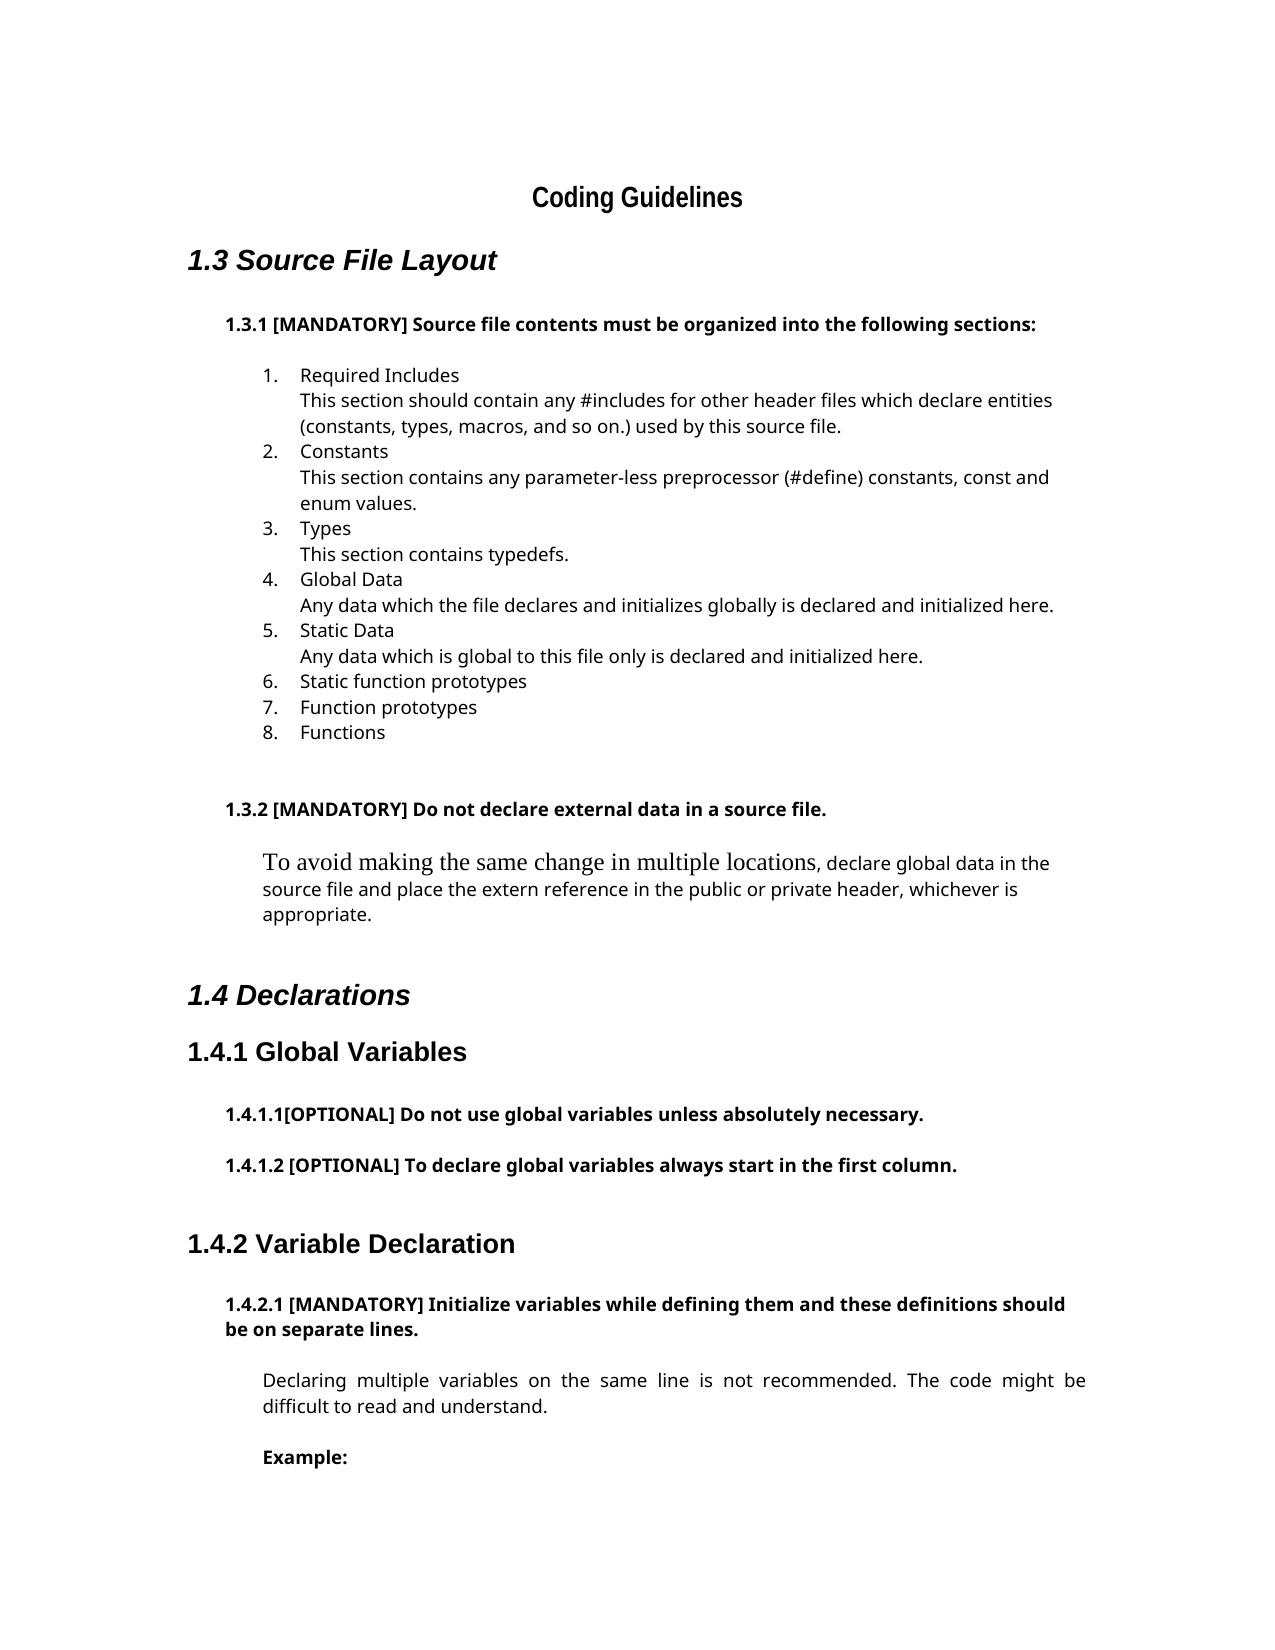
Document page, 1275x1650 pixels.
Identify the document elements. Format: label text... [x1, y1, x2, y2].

text Any data which is global to this file only is declared and initialized here. [300, 643, 1087, 668]
subtitle 1.4 Declarations [187, 977, 1087, 1011]
list Required Includes [262, 362, 1087, 388]
list Types [262, 515, 1087, 541]
text Example: [262, 1444, 1087, 1470]
text Any data which the file declares and initializes globally is declared and initialized here. [300, 592, 1087, 617]
list Functions [262, 719, 1087, 745]
text 1.4.1.2 [OPTIONAL] To declare global variables always start in the first column. [225, 1152, 1087, 1178]
list Global Data [262, 566, 1087, 592]
list Static Data [262, 617, 1087, 643]
subtitle 1.4.2 Variable Declaration [187, 1228, 1087, 1259]
text 1.4.1.1[OPTIONAL] Do not use global variables unless absolutely necessary. [225, 1101, 1087, 1127]
text 1.3.2 [MANDATORY] Do not declare external data in a source file. [225, 796, 1087, 822]
list Constants [262, 439, 1087, 464]
text To avoid making the same change in multiple locations, declare global data in the source file and place the extern reference in the public or private header, whichever is appropriate. [262, 847, 1087, 927]
list Function prototypes [262, 694, 1087, 719]
list Static function prototypes [262, 668, 1087, 694]
text Declaring multiple variables on the same line is not recommended. The code might be difficult to read and understand. [262, 1368, 1087, 1419]
text This section contains typedefs. [300, 541, 1087, 566]
text This section should contain any #includes for other header files which declare entities (constants, types, macros, and so on.) used by this source file. [300, 388, 1087, 439]
subtitle 1.3 Source File Layout [187, 243, 1087, 276]
text 1.3.1 [MANDATORY] Source file contents must be organized into the following sections: [225, 311, 1087, 337]
text This section contains any parameter-less preprocessor (#define) constants, const and enum values. [300, 464, 1087, 515]
text 1.4.2.1 [MANDATORY] Initialize variables while defining them and these definitions should be on separate lines. [225, 1291, 1087, 1342]
subtitle 1.4.1 Global Variables [187, 1036, 1087, 1067]
